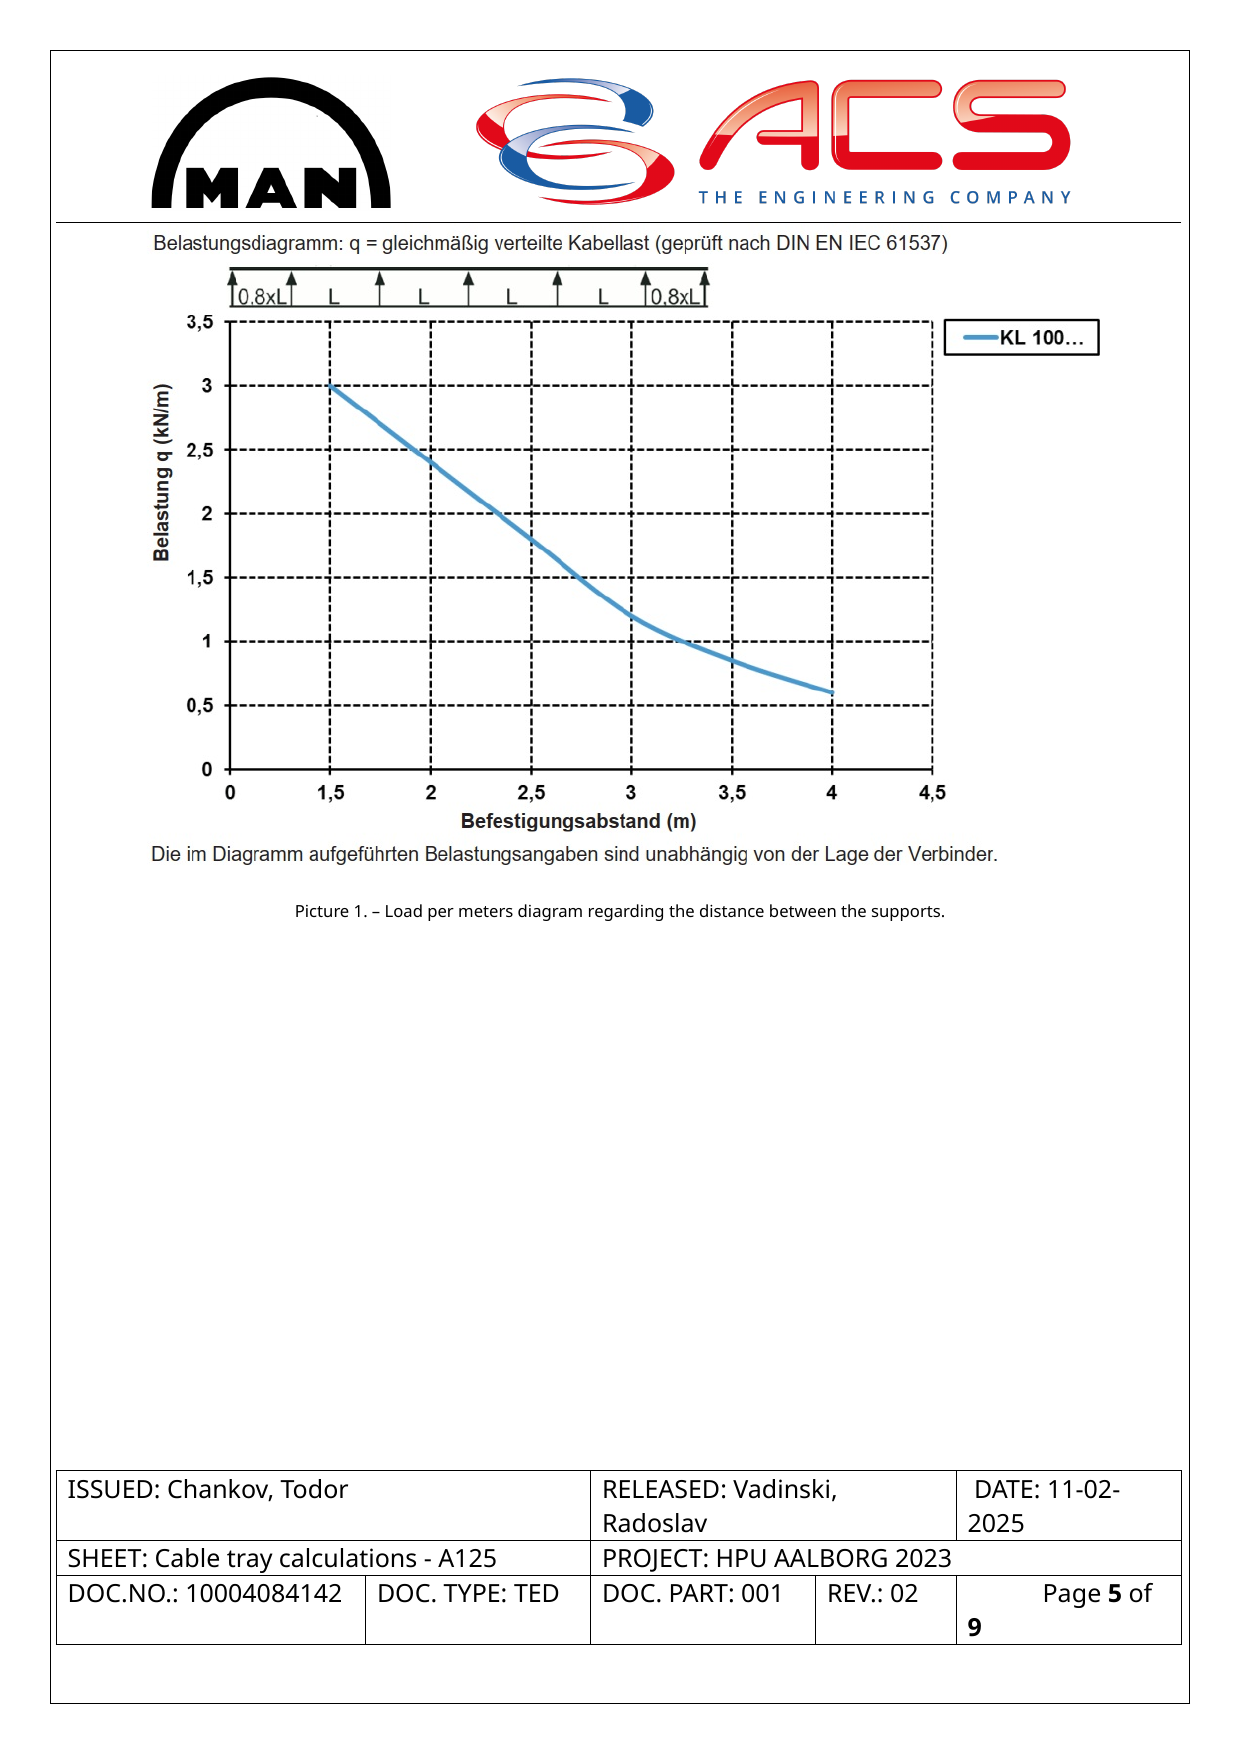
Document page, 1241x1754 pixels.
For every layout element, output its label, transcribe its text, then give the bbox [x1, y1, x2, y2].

picture [151, 75, 391, 211]
picture [475, 75, 1086, 211]
text Picture 1. – Load per meters diagram regarding the distance between the supports. [112, 899, 1128, 922]
